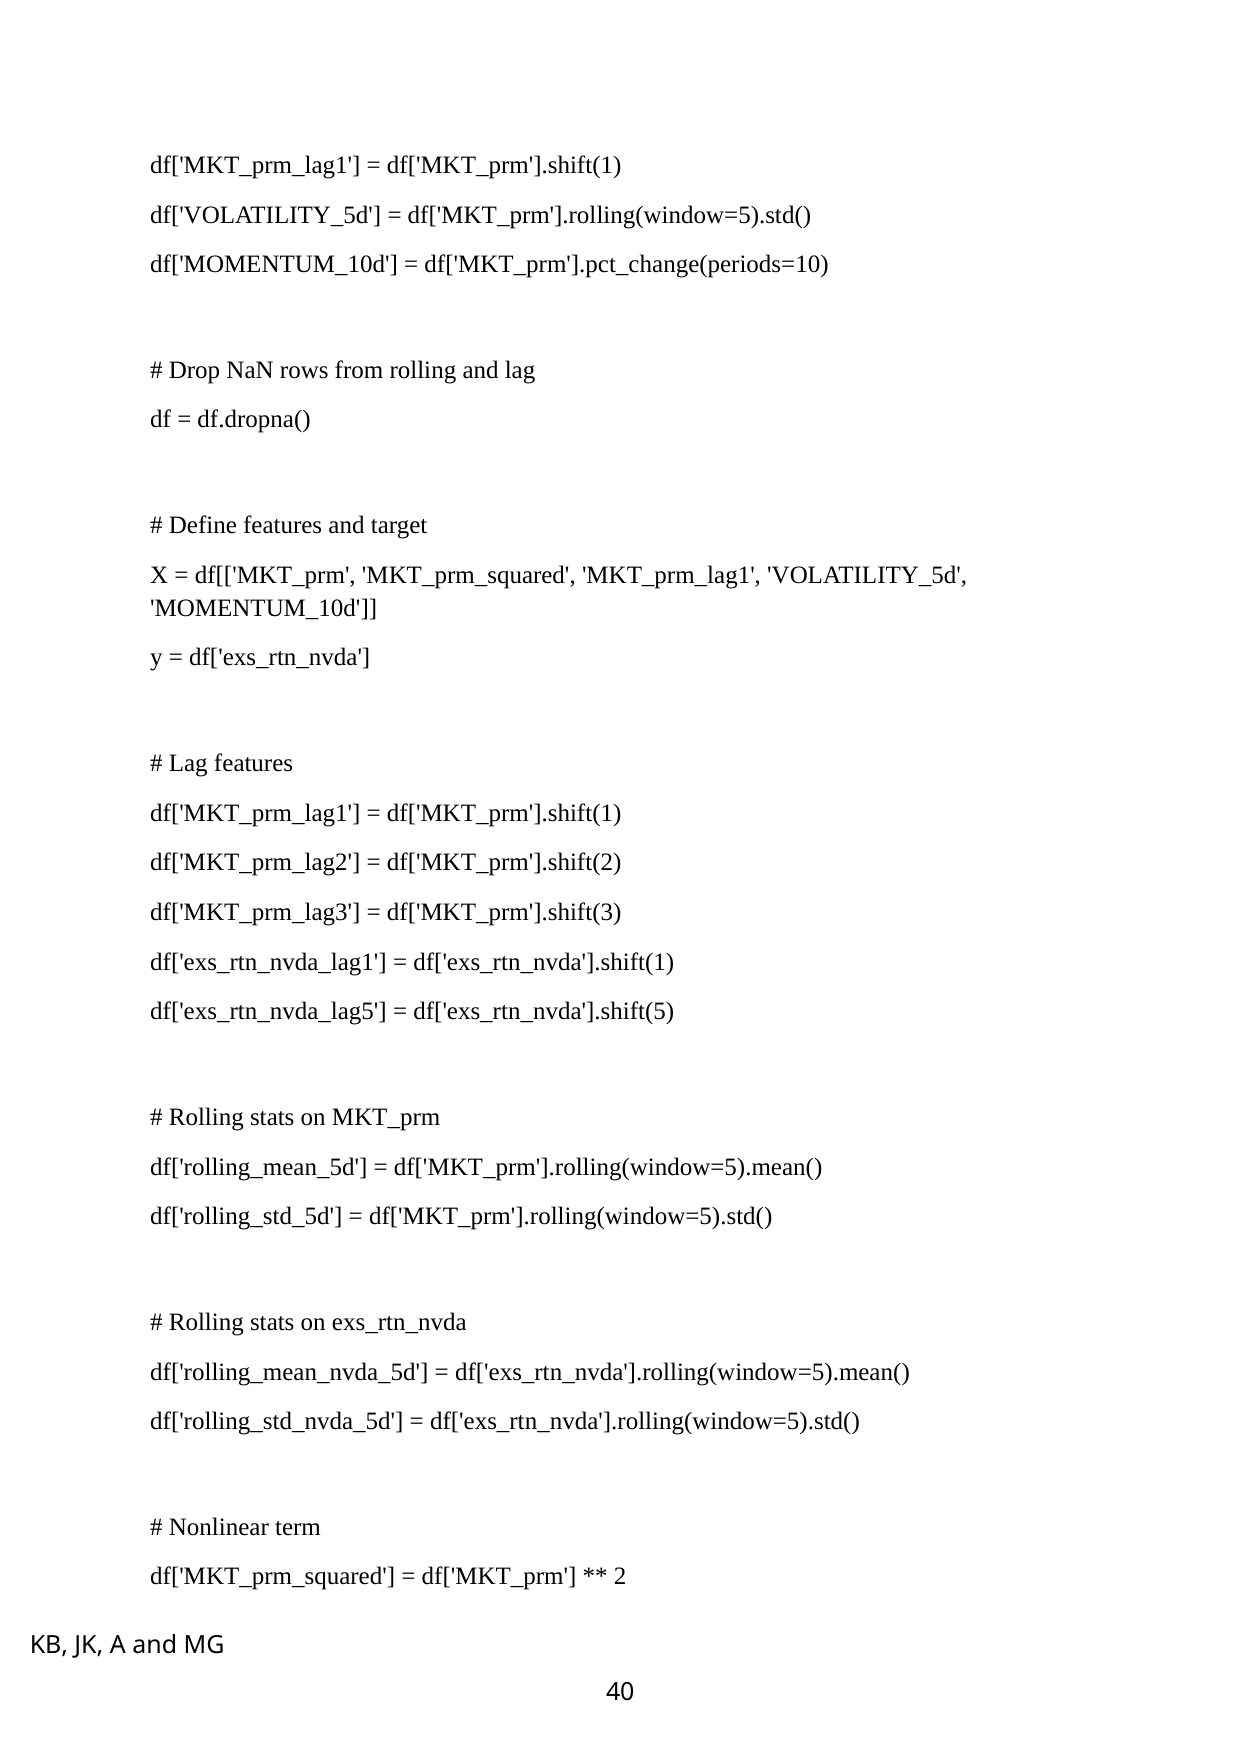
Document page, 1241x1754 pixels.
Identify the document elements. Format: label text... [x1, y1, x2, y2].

text df['MKT_prm_squared'] = df['MKT_prm'] ** 2 [150, 1561, 1090, 1590]
text df['VOLATILITY_5d'] = df['MKT_prm'].rolling(window=5).std() [150, 200, 1090, 228]
text y = df['exs_rtn_nvda'] [150, 642, 1090, 671]
text df['MKT_prm_lag3'] = df['MKT_prm'].shift(3) [150, 897, 1090, 926]
text # Rolling stats on exs_rtn_nvda [150, 1307, 1090, 1336]
text X = df[['MKT_prm', 'MKT_prm_squared', 'MKT_prm_lag1', 'VOLATILITY_5d', 'MOMENTUM_10d']] [150, 560, 1090, 622]
text df['MKT_prm_lag1'] = df['MKT_prm'].shift(1) [150, 150, 1090, 179]
text df = df.dropna() [150, 404, 1090, 433]
text # Nonlinear term [150, 1512, 1090, 1541]
text df['MOMENTUM_10d'] = df['MKT_prm'].pct_change(periods=10) [150, 249, 1090, 278]
text df['MKT_prm_lag2'] = df['MKT_prm'].shift(2) [150, 847, 1090, 876]
text df['exs_rtn_nvda_lag5'] = df['exs_rtn_nvda'].shift(5) [150, 996, 1090, 1025]
text df['exs_rtn_nvda_lag1'] = df['exs_rtn_nvda'].shift(1) [150, 947, 1090, 976]
text df['MKT_prm_lag1'] = df['MKT_prm'].shift(1) [150, 798, 1090, 826]
text df['rolling_std_5d'] = df['MKT_prm'].rolling(window=5).std() [150, 1201, 1090, 1230]
text df['rolling_mean_nvda_5d'] = df['exs_rtn_nvda'].rolling(window=5).mean() [150, 1357, 1090, 1385]
text df['rolling_mean_5d'] = df['MKT_prm'].rolling(window=5).mean() [150, 1152, 1090, 1180]
text # Rolling stats on MKT_prm [150, 1102, 1090, 1131]
text # Drop NaN rows from rolling and lag [150, 355, 1090, 384]
text # Define features and target [150, 510, 1090, 539]
text # Lag features [150, 748, 1090, 777]
text df['rolling_std_nvda_5d'] = df['exs_rtn_nvda'].rolling(window=5).std() [150, 1406, 1090, 1435]
